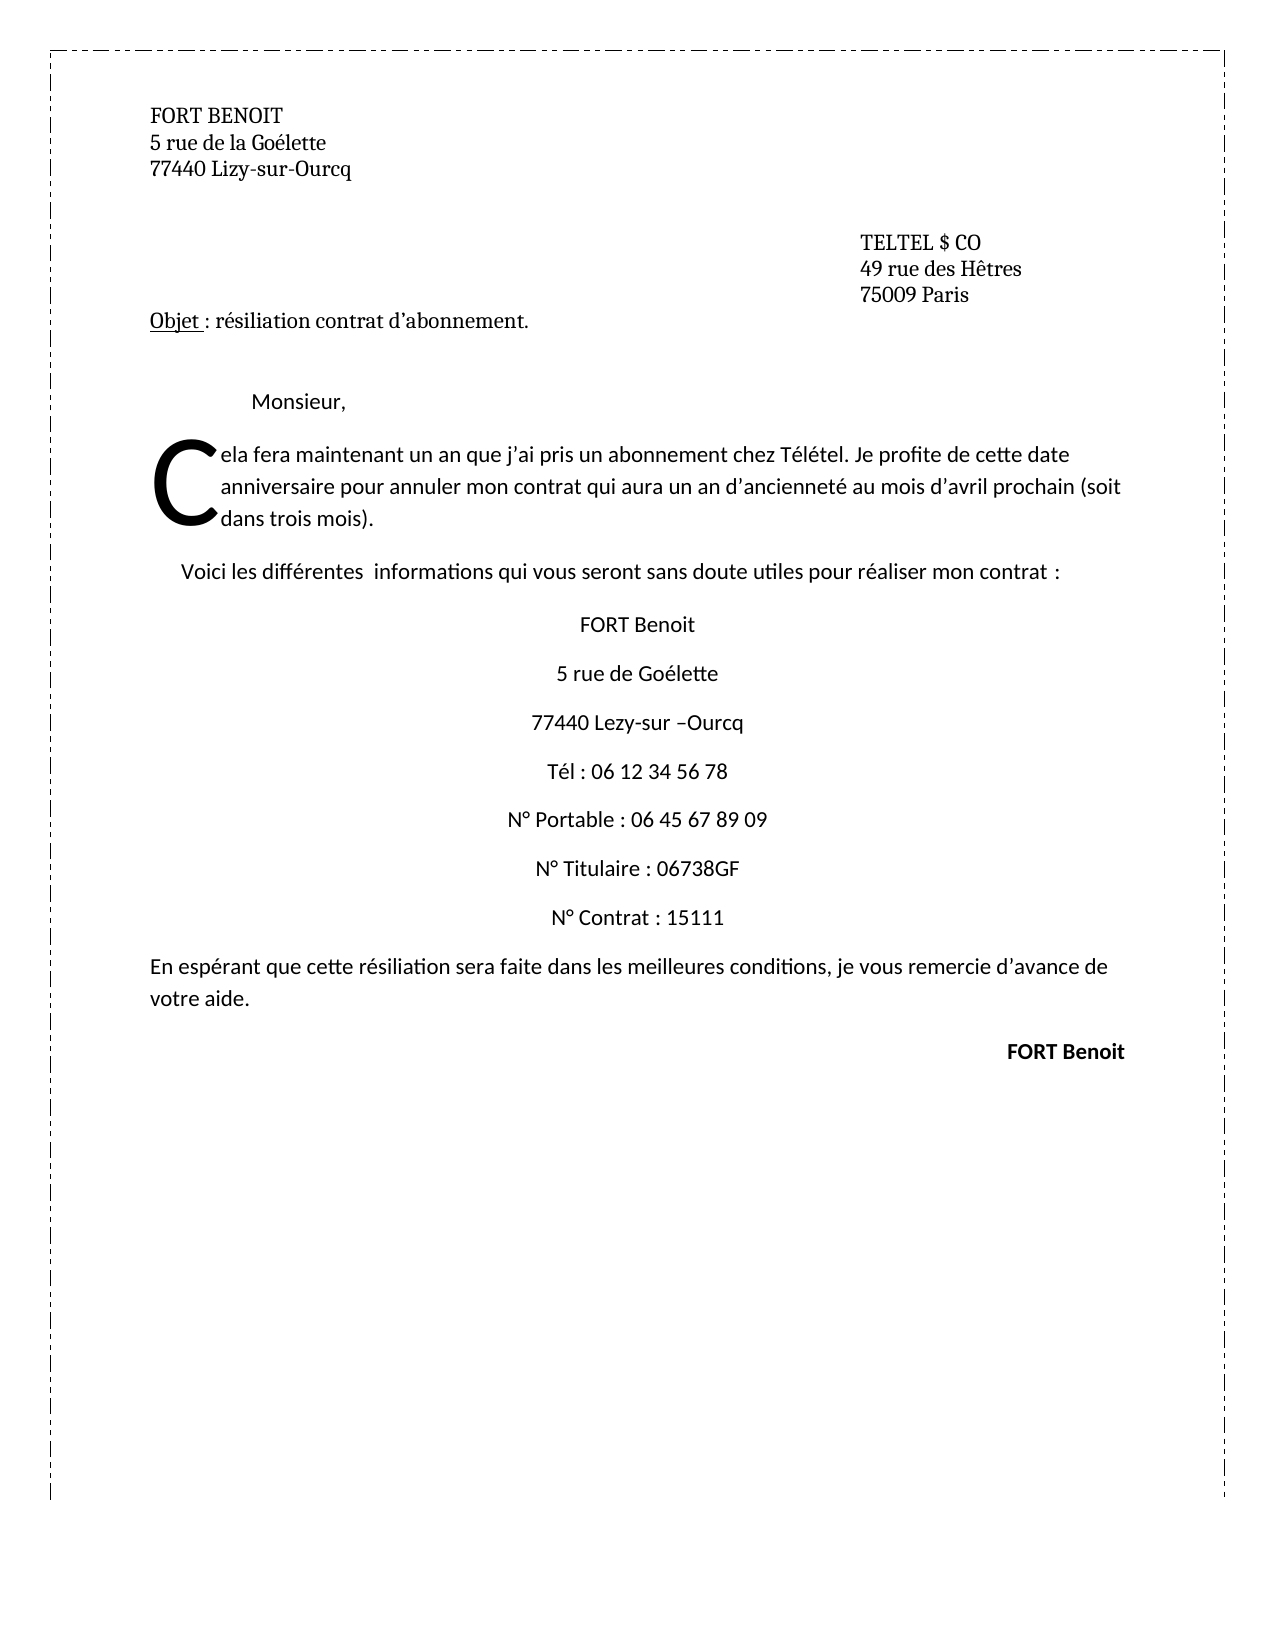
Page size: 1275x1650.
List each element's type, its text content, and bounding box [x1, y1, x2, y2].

text 77440 Lizy-sur-Ourcq [150, 156, 1125, 182]
text FORT Benoit [150, 1037, 1125, 1065]
text 77440 Lezy-sur –Ourcq [150, 708, 1125, 736]
text 5 rue de Goélette [150, 659, 1125, 687]
text N° Portable : 06 45 67 89 09 [150, 806, 1125, 834]
text 75009 Paris [150, 282, 1125, 308]
text Objet : résiliation contrat d’abonnement. [150, 308, 1125, 335]
text En espérant que cette résiliation sera faite dans les meilleures conditions, je vous remercie d’avance de votre aide. [150, 952, 1125, 1012]
text Tél : 06 12 34 56 78 [150, 757, 1125, 785]
text TELTEL $ CO [150, 229, 1125, 256]
text FORT Benoit [150, 610, 1125, 638]
text FORT BENOIT [150, 103, 1125, 129]
text 5 rue de la Goélette [150, 129, 1125, 156]
text Voici les différentes informations qui vous seront sans doute utiles pour réaliser mon contrat : [150, 557, 1125, 585]
text 49 rue des Hêtres [150, 256, 1125, 282]
text Monsieur, [150, 387, 1125, 415]
text N° Contrat : 15111 [150, 903, 1125, 931]
text ela fera maintenant un an que j’ai pris un abonnement chez Télétel. Je profite de cette date anniversaire pour annuler mon contrat qui aura un an d’ancienneté au mois d’avril prochain (soit dans trois mois). [150, 440, 1125, 532]
text N° Titulaire : 06738GF [150, 854, 1125, 882]
